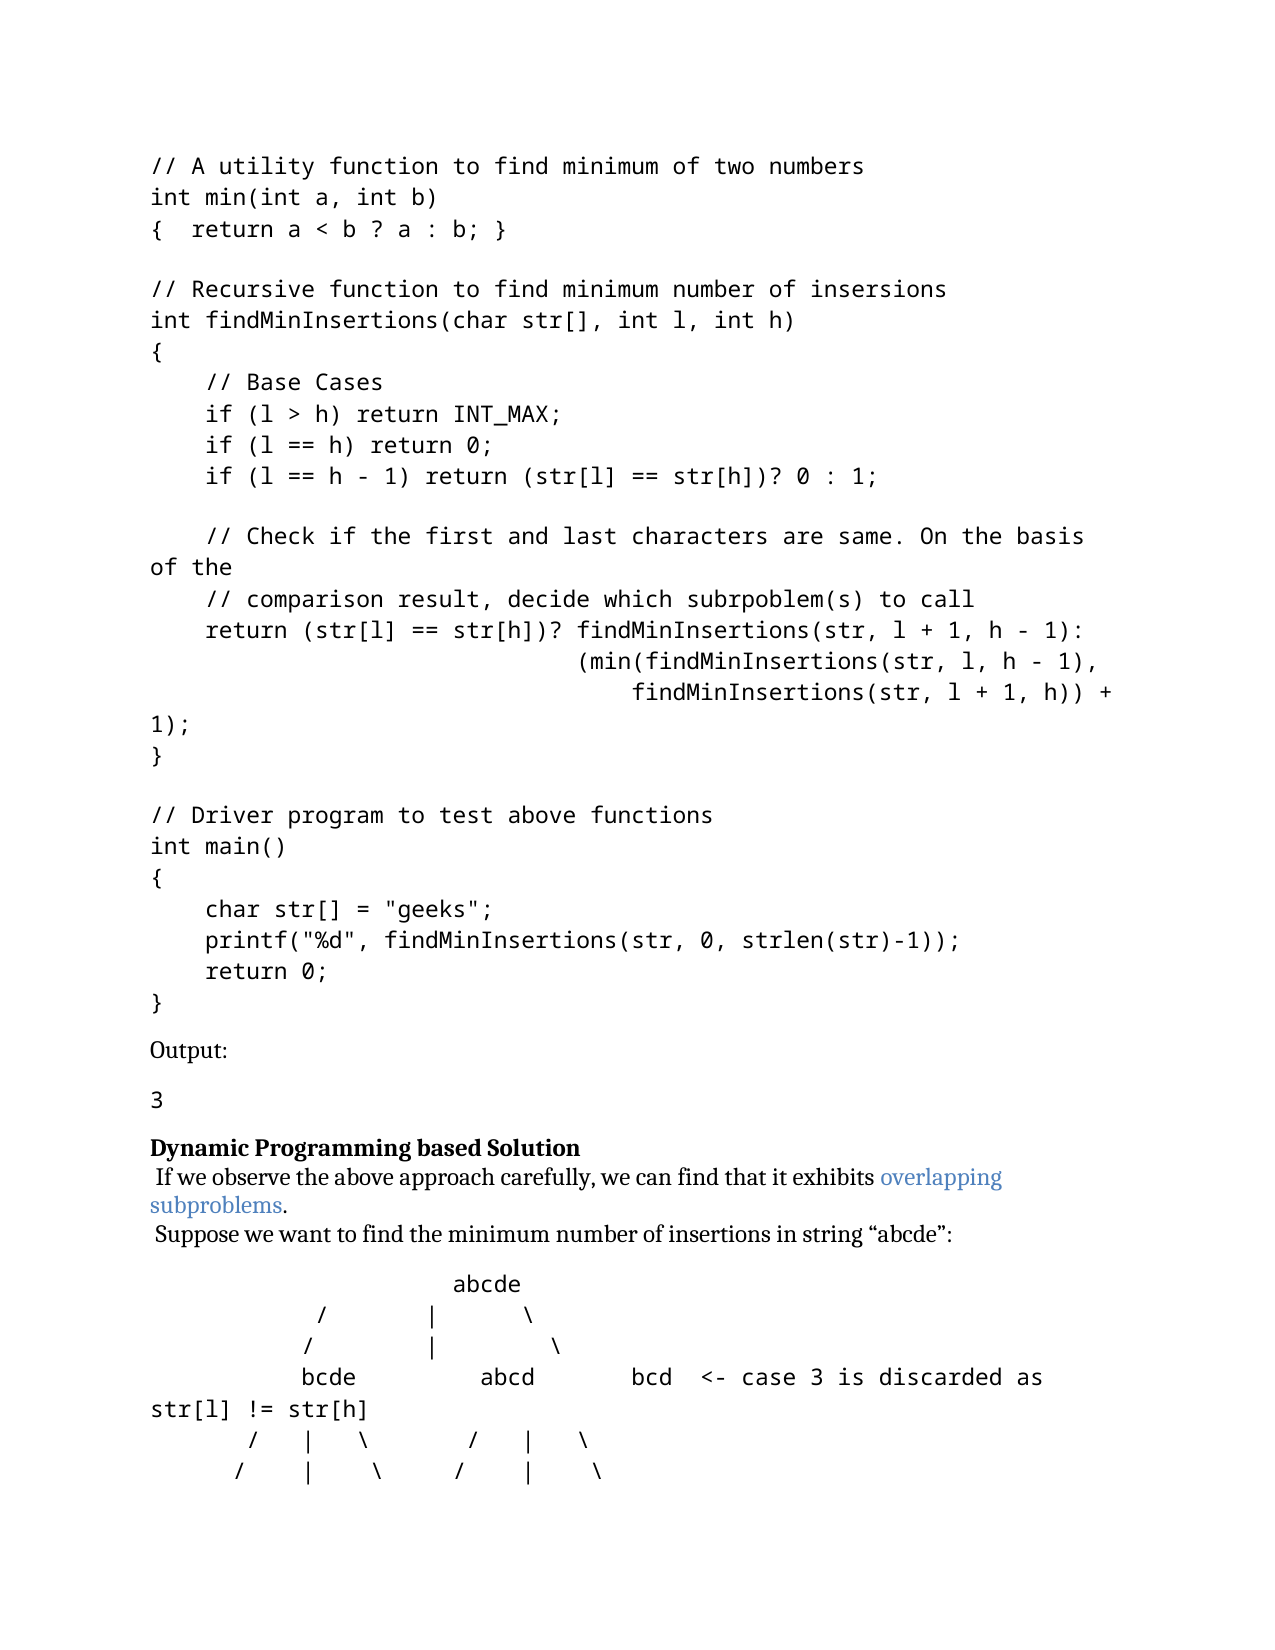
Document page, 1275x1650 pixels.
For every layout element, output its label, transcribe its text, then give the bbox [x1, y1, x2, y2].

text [150, 150, 1125, 1017]
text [150, 1267, 1125, 1486]
text Output: [150, 1036, 1125, 1065]
text Dynamic Programming based Solution If we observe the above approach carefully, we can find that it exhibits overlapping subproblems. Suppose we want to find the minimum number of insertions in string “abcde”: [150, 1134, 1125, 1249]
text 3 [150, 1084, 1125, 1115]
